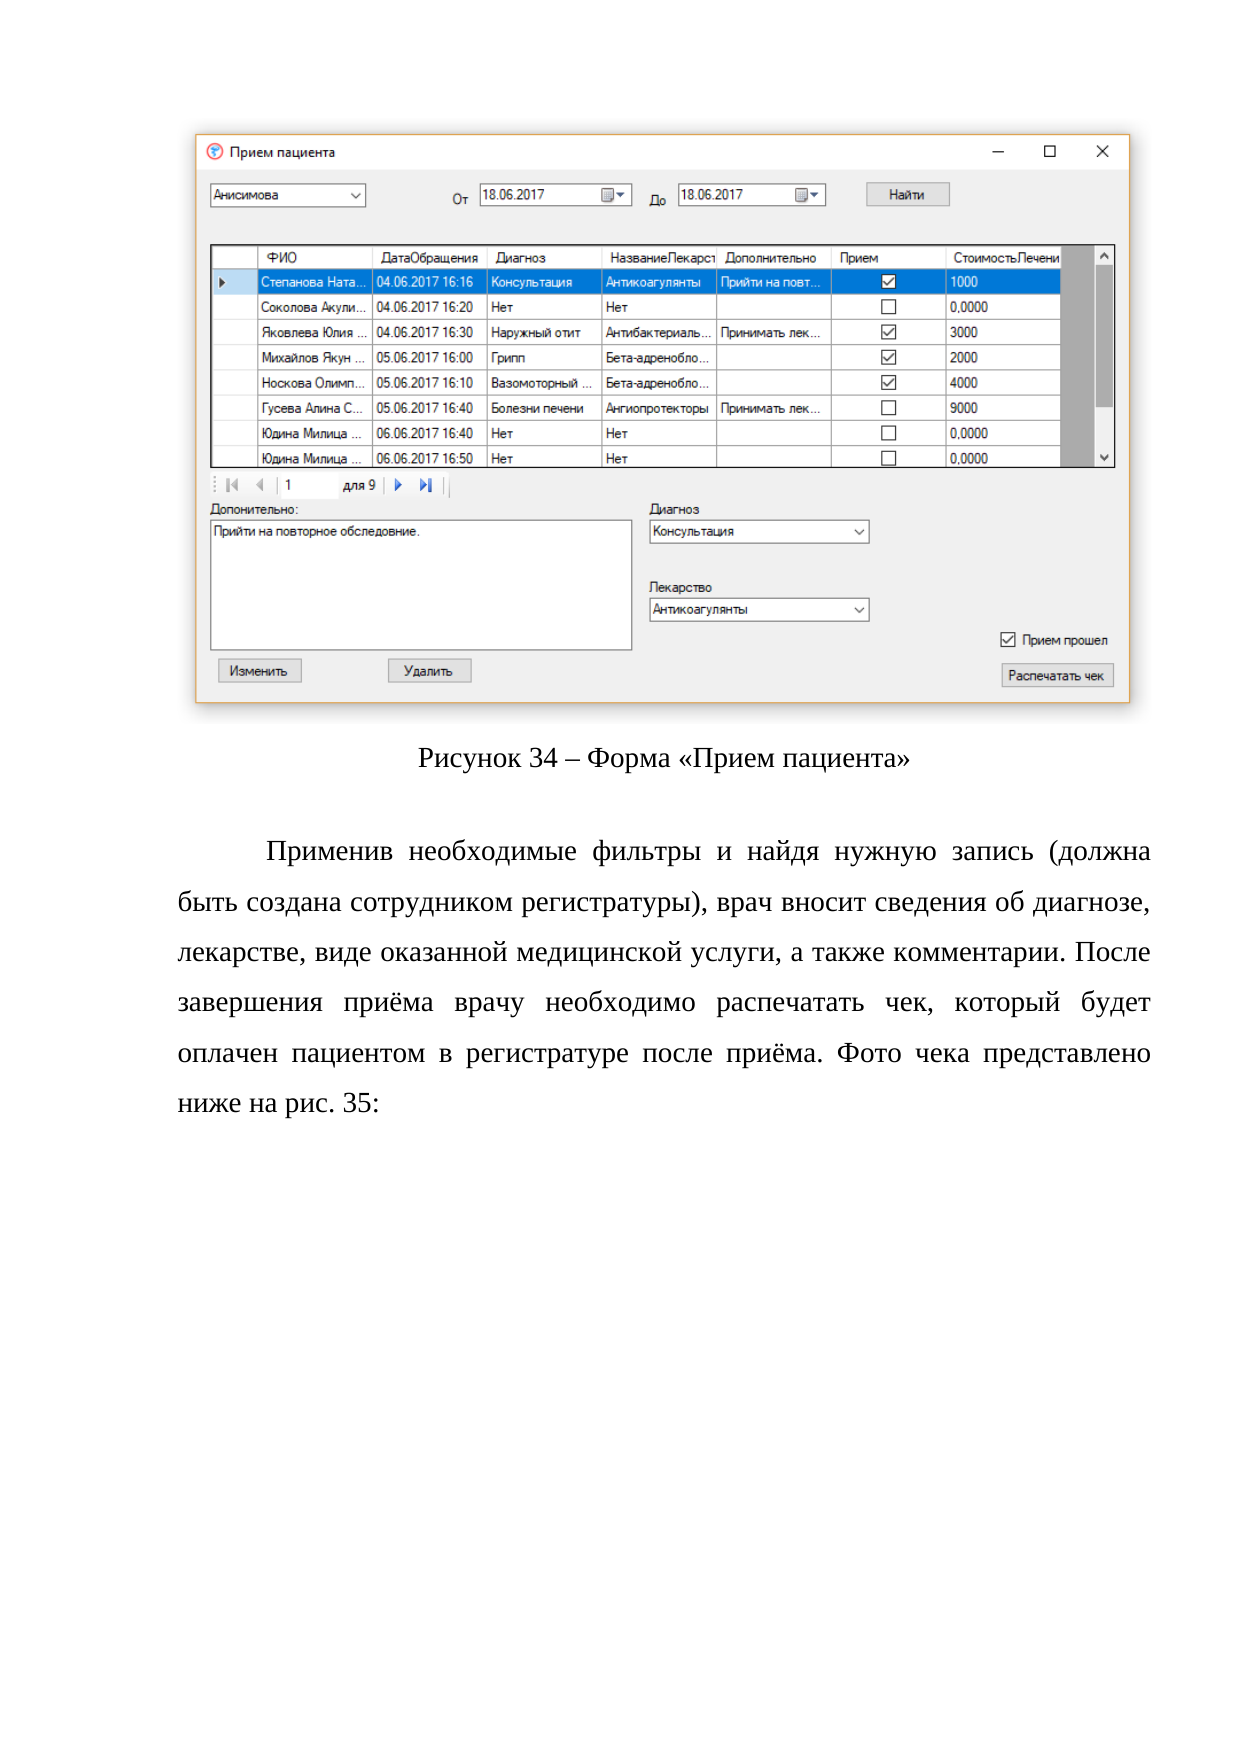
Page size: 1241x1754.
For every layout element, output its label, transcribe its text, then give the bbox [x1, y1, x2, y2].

picture [177, 118, 1152, 724]
text Применив необходимые фильтры и найдя нужную запись (должна быть создана сотрудником регистратуры), врач вносит сведения об диагнозе, лекарстве, виде оказанной медицинской услуги, а также комментарии. После завершения приёма врачу необходимо распечатать чек, который будет оплачен пациентом в регистратуре после приёма. Фото чека представлено ниже на рис. 35: [177, 833, 1152, 1119]
text Рисунок 34 – Форма «Прием пациента» [177, 740, 1152, 774]
